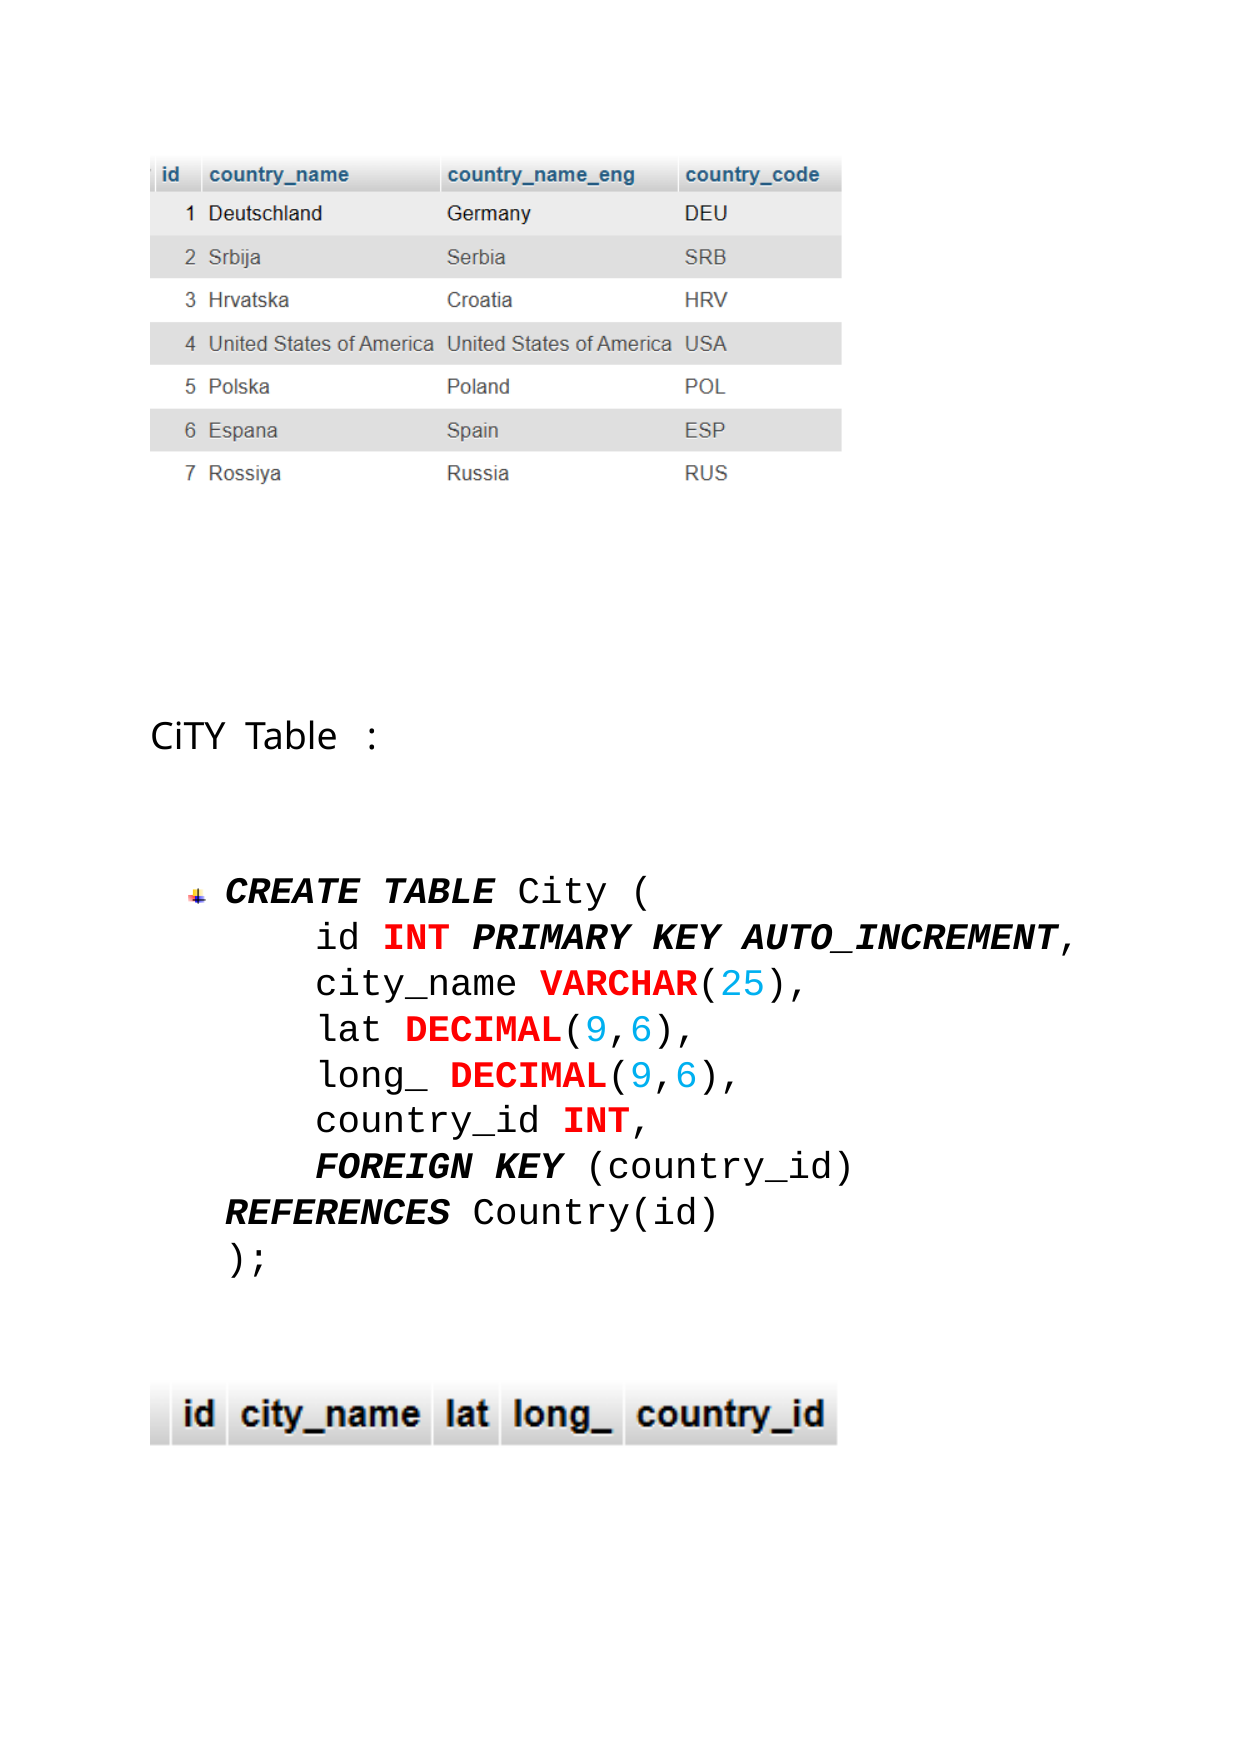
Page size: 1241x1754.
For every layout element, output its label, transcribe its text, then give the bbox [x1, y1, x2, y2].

list lat DECIMAL(9,6), [225, 1010, 1090, 1052]
picture [150, 150, 853, 503]
list id INT PRIMARY KEY AUTO_INCREMENT, [225, 918, 1090, 961]
list long_ DECIMAL(9,6), [225, 1056, 1090, 1098]
list city_name VARCHAR(25), [225, 964, 1090, 1007]
picture [188, 887, 206, 904]
list ); [225, 1239, 1090, 1282]
picture [150, 1364, 858, 1448]
list CREATE TABLE City ( [187, 872, 1090, 915]
list country_id INT, [225, 1102, 1090, 1144]
text CiTY Table : [150, 709, 1090, 760]
list FOREIGN KEY (country_id) REFERENCES Country(id) [225, 1147, 1090, 1236]
